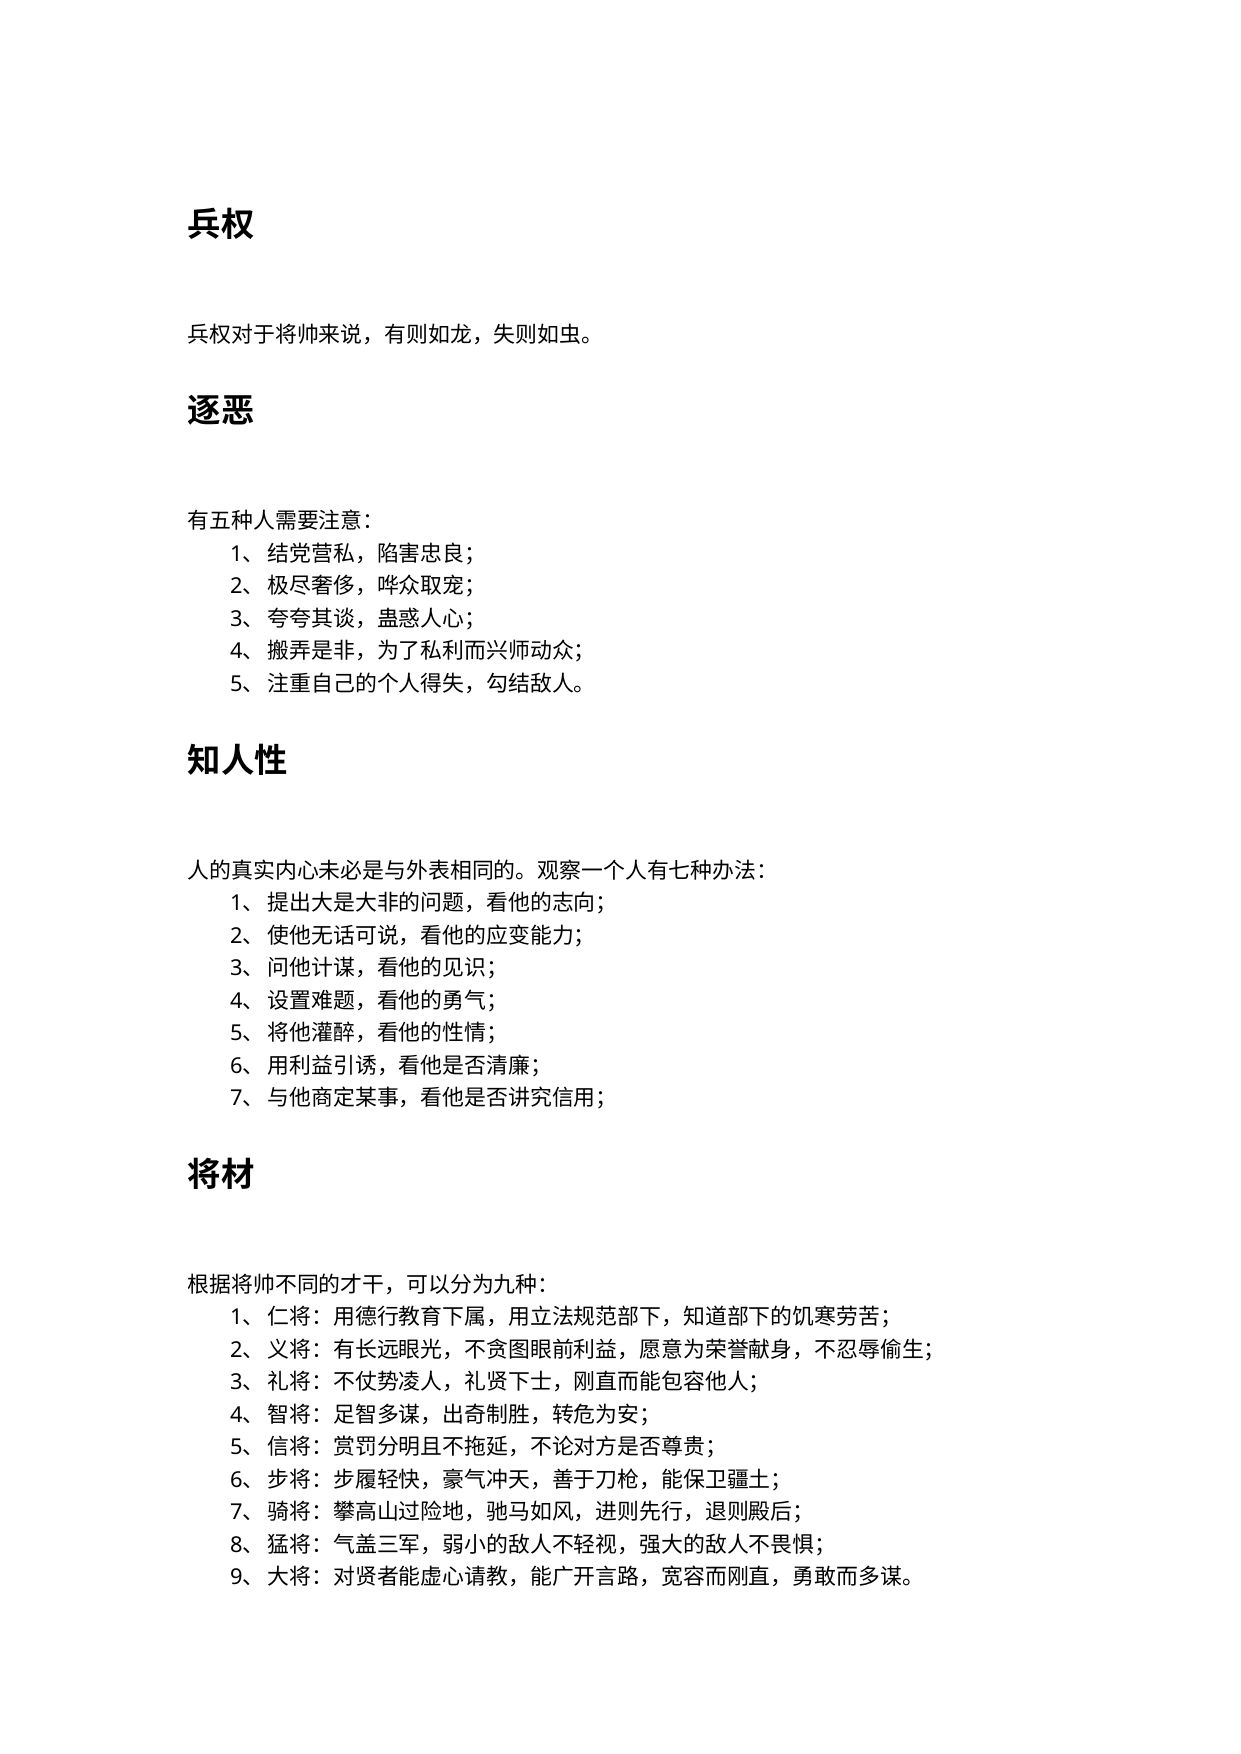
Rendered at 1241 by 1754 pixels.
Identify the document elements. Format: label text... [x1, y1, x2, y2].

list 智将：足智多谋，出奇制胜，转危为安； [230, 1397, 1053, 1429]
text 根据将帅不同的才干，可以分为九种： [187, 1267, 1053, 1299]
list 骑将：攀高山过险地，驰马如风，进则先行，退则殿后； [230, 1494, 1053, 1527]
subtitle 将材 [187, 1139, 1053, 1204]
list 夸夸其谈，蛊惑人心； [230, 601, 1053, 633]
list 搬弄是非，为了私利而兴师动众； [230, 633, 1053, 666]
text 有五种人需要注意： [187, 503, 1053, 536]
list 用利益引诱，看他是否清廉； [230, 1047, 1053, 1080]
subtitle 逐恶 [187, 376, 1053, 441]
text 兵权对于将帅来说，有则如龙，失则如虫。 [187, 316, 1053, 349]
list 极尽奢侈，哗众取宠； [230, 568, 1053, 601]
list 礼将：不仗势凌人，礼贤下士，刚直而能包容他人； [230, 1364, 1053, 1397]
list 使他无话可说，看他的应变能力； [230, 917, 1053, 950]
subtitle 知人性 [187, 725, 1053, 790]
list 注重自己的个人得失，勾结敌人。 [230, 666, 1053, 698]
list 猛将：气盖三军，弱小的敌人不轻视，强大的敌人不畏惧； [230, 1527, 1053, 1559]
list 设置难题，看他的勇气； [230, 982, 1053, 1015]
list 仁将：用德行教育下属，用立法规范部下，知道部下的饥寒劳苦； [230, 1299, 1053, 1332]
list 将他灌醉，看他的性情； [230, 1015, 1053, 1047]
list 问他计谋，看他的见识； [230, 950, 1053, 982]
list 结党营私，陷害忠良； [230, 536, 1053, 568]
list 信将：赏罚分明且不拖延，不论对方是否尊贵； [230, 1429, 1053, 1462]
list 义将：有长远眼光，不贪图眼前利益，愿意为荣誉献身，不忍辱偷生； [230, 1332, 1053, 1364]
list 大将：对贤者能虚心请教，能广开言路，宽容而刚直，勇敢而多谋。 [230, 1559, 1053, 1592]
text 人的真实内心未必是与外表相同的。观察一个人有七种办法： [187, 852, 1053, 885]
list 提出大是大非的问题，看他的志向； [230, 885, 1053, 917]
subtitle 兵权 [187, 189, 1053, 254]
list 步将：步履轻快，豪气冲天，善于刀枪，能保卫疆土； [230, 1462, 1053, 1494]
list 与他商定某事，看他是否讲究信用； [230, 1080, 1053, 1112]
